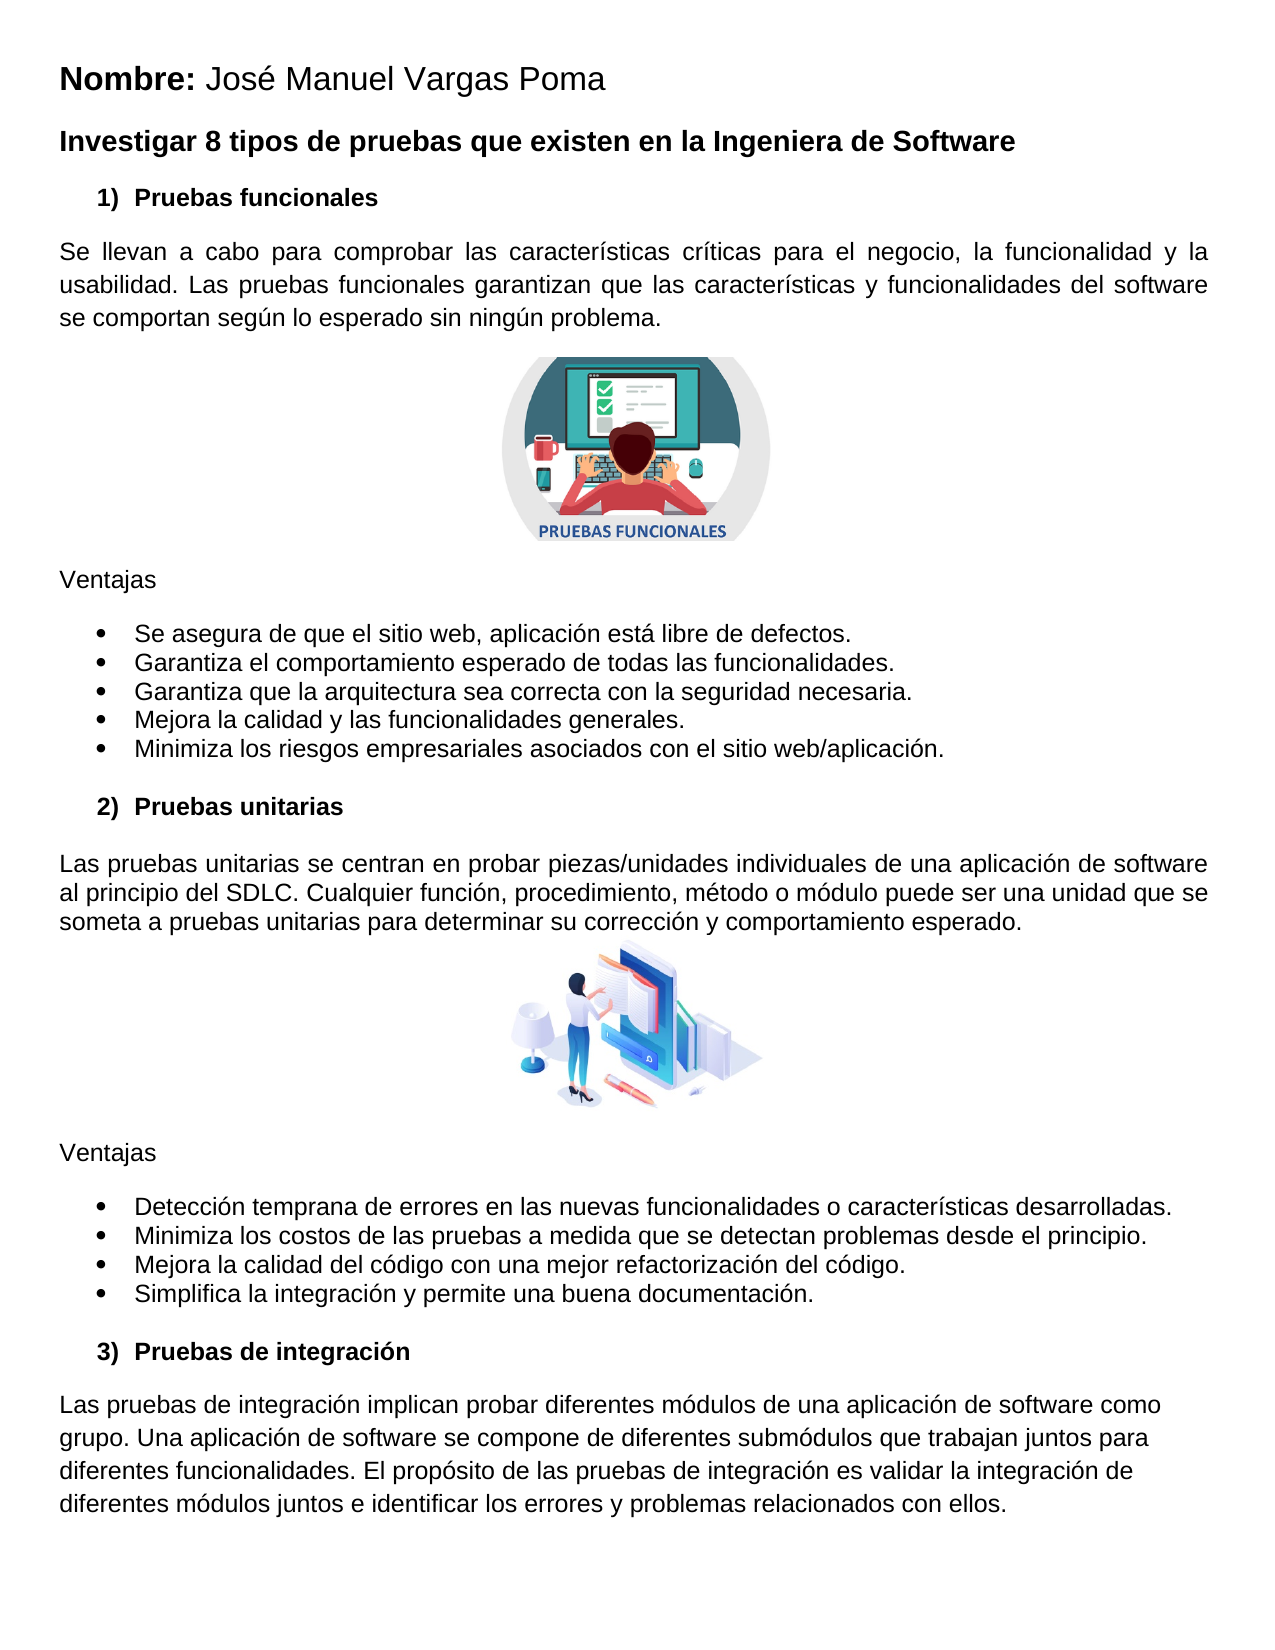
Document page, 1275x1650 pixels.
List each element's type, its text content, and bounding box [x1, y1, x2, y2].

list Mejora la calidad del código con una mejor refactorización del código. [97, 1250, 1211, 1279]
list Se asegura de que el sitio web, aplicación está libre de defectos. [97, 619, 1211, 648]
list Detección temprana de errores en las nuevas funcionalidades o características desarrolladas. [97, 1192, 1211, 1221]
list Garantiza el comportamiento esperado de todas las funcionalidades. [97, 648, 1211, 677]
list Minimiza los costos de las pruebas a medida que se detectan problemas desde el principio. [97, 1221, 1211, 1250]
list Garantiza que la arquitectura sea correcta con la seguridad necesaria. [97, 677, 1211, 706]
picture [506, 935, 764, 1114]
picture [471, 357, 799, 541]
list Pruebas de integración [97, 1336, 1211, 1365]
text Las pruebas de integración implican probar diferentes módulos de una aplicación de software como grupo. Una aplicación de software se compone de diferentes submódulos que trabajan juntos para diferentes funcionalidades. El propósito de las pruebas de integración es validar la integración de diferentes módulos juntos e identificar los errores y problemas relacionados con ellos. [59, 1390, 1211, 1518]
text Las pruebas unitarias se centran en probar piezas/unidades individuales de una aplicación de software al principio del SDLC. Cualquier función, procedimiento, método o módulo puede ser una unidad que se someta a pruebas unitarias para determinar su corrección y comportamiento esperado. [59, 849, 1211, 936]
list Minimiza los riesgos empresariales asociados con el sitio web/aplicación. [97, 734, 1211, 763]
text Nombre: José Manuel Vargas Poma [59, 59, 1211, 97]
list Pruebas unitarias [97, 792, 1211, 821]
text Ventajas [59, 1138, 1211, 1167]
list Simplifica la integración y permite una buena documentación. [97, 1279, 1211, 1308]
list Mejora la calidad y las funcionalidades generales. [97, 706, 1211, 734]
list Pruebas funcionales [97, 183, 1211, 212]
text Se llevan a cabo para comprobar las características críticas para el negocio, la funcionalidad y la usabilidad. Las pruebas funcionales garantizan que las características y funcionalidades del software se comportan según lo esperado sin ningún problema. [59, 237, 1211, 332]
text Investigar 8 tipos de pruebas que existen en la Ingeniera de Software [59, 124, 1211, 158]
text Ventajas [59, 565, 1211, 594]
